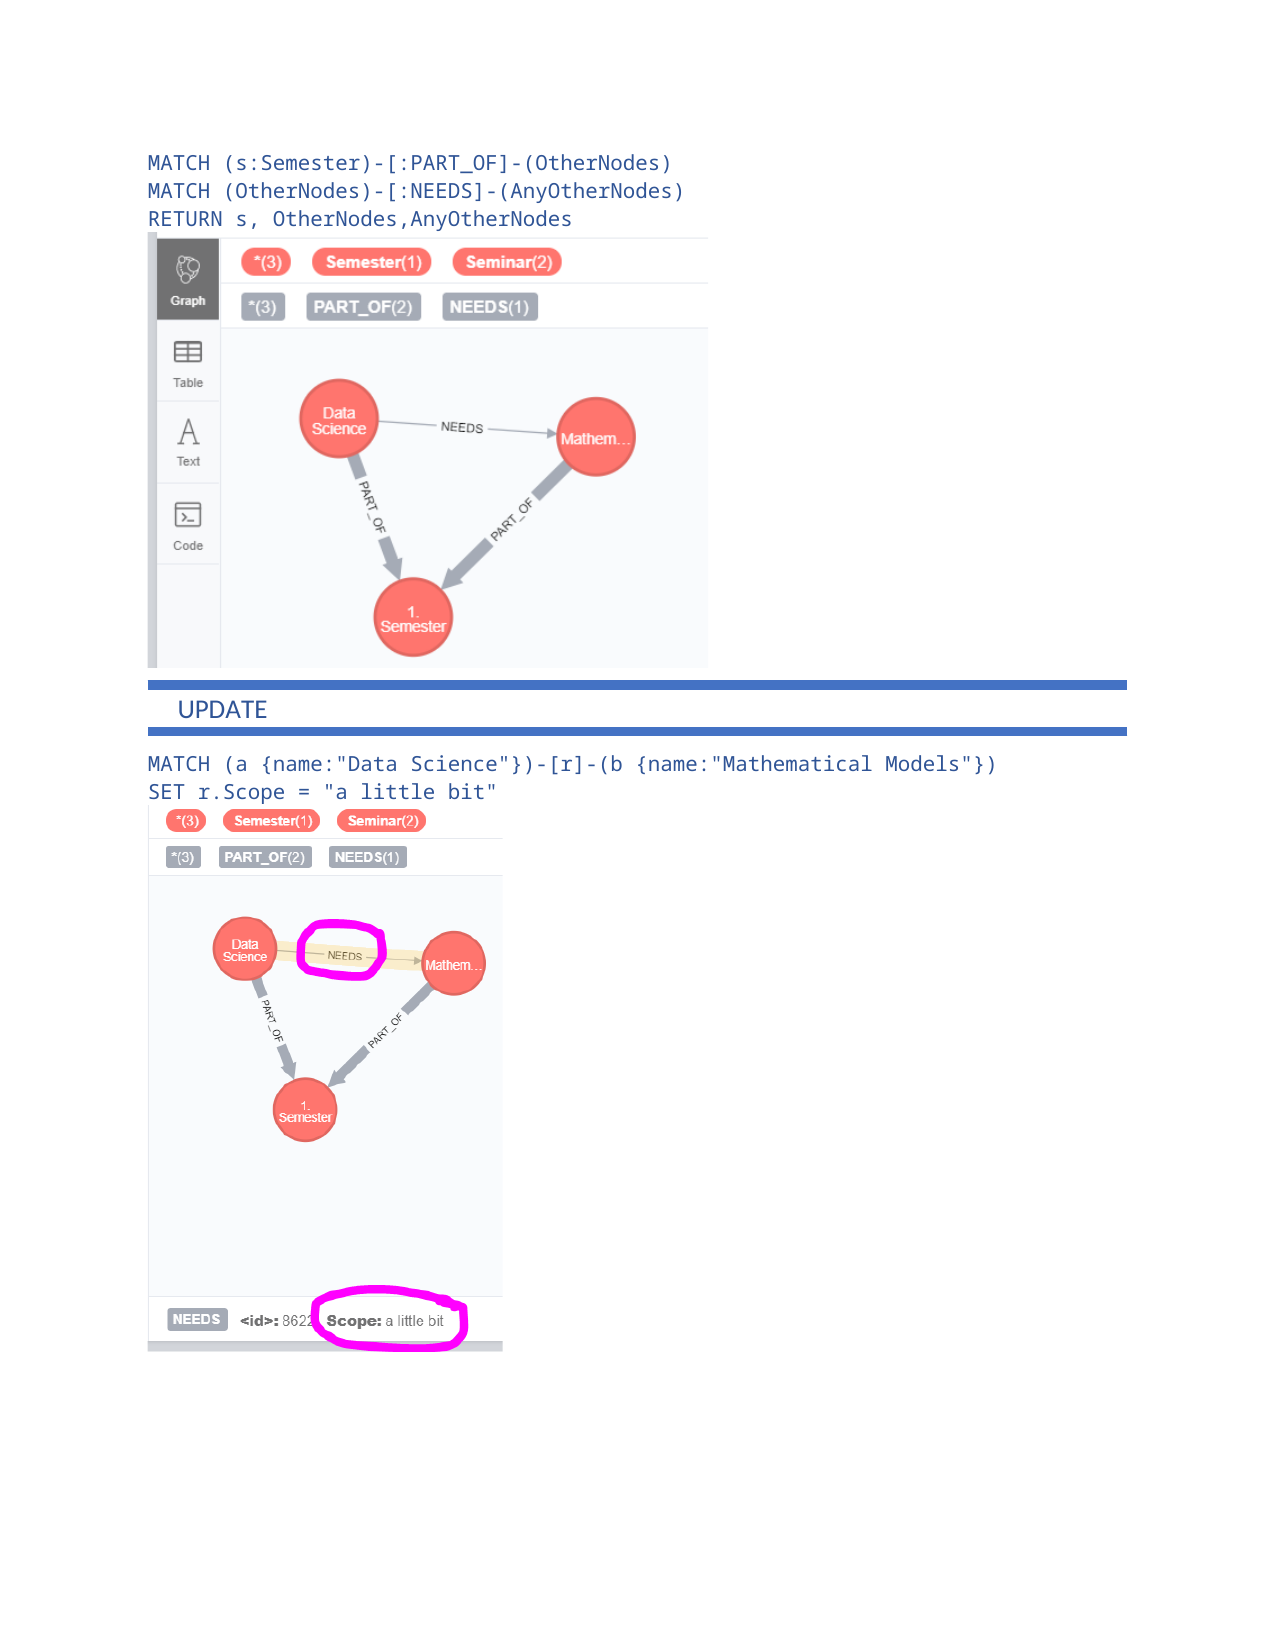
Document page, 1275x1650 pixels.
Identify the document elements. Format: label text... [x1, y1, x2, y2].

picture [147, 805, 503, 1352]
picture [147, 232, 709, 668]
subtitle UPDATE [148, 690, 1127, 727]
text MATCH (a {name:"Data Science"})-[r]-(b {name:"Mathematical Models"}) SET r.Scope = "a little bit" [498, 749, 1127, 1352]
